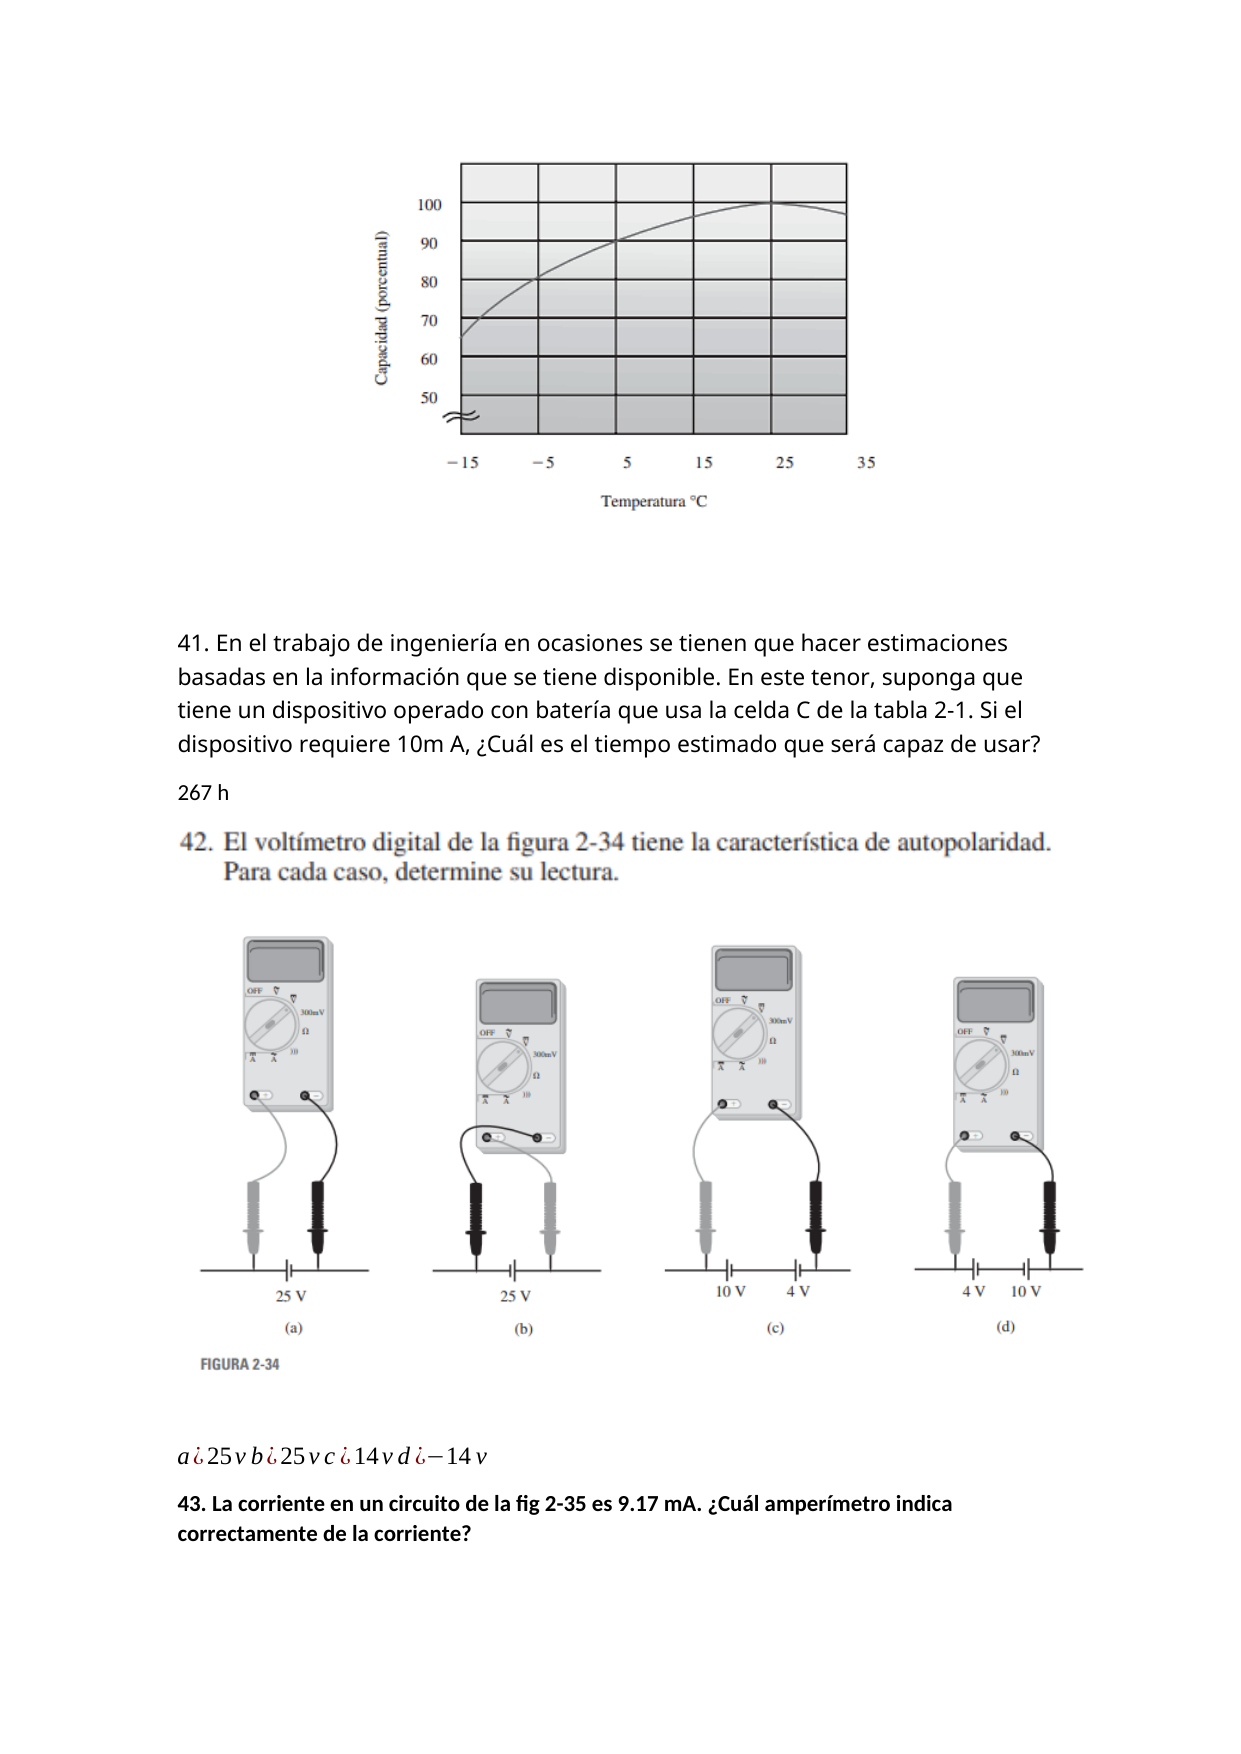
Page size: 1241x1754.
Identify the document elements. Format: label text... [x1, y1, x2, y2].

picture [338, 147, 901, 515]
text 43. La corriente en un circuito de la fig 2-35 es 9.17 mA. ¿Cuál amperímetro indica correctamente de la corriente? [177, 1489, 1063, 1547]
picture [177, 825, 1062, 899]
picture [177, 917, 1098, 1377]
text 267 h [177, 778, 1063, 807]
text 41. En el trabajo de ingeniería en ocasiones se tienen que hacer estimaciones basadas en la información que se tiene disponible. En este tenor, suponga que tiene un dispositivo operado con batería que usa la celda C de la tabla 2-1. Si el dispositivo requiere 10m A, ¿Cuál es el tiempo estimado que será capaz de usar? [177, 627, 1063, 759]
